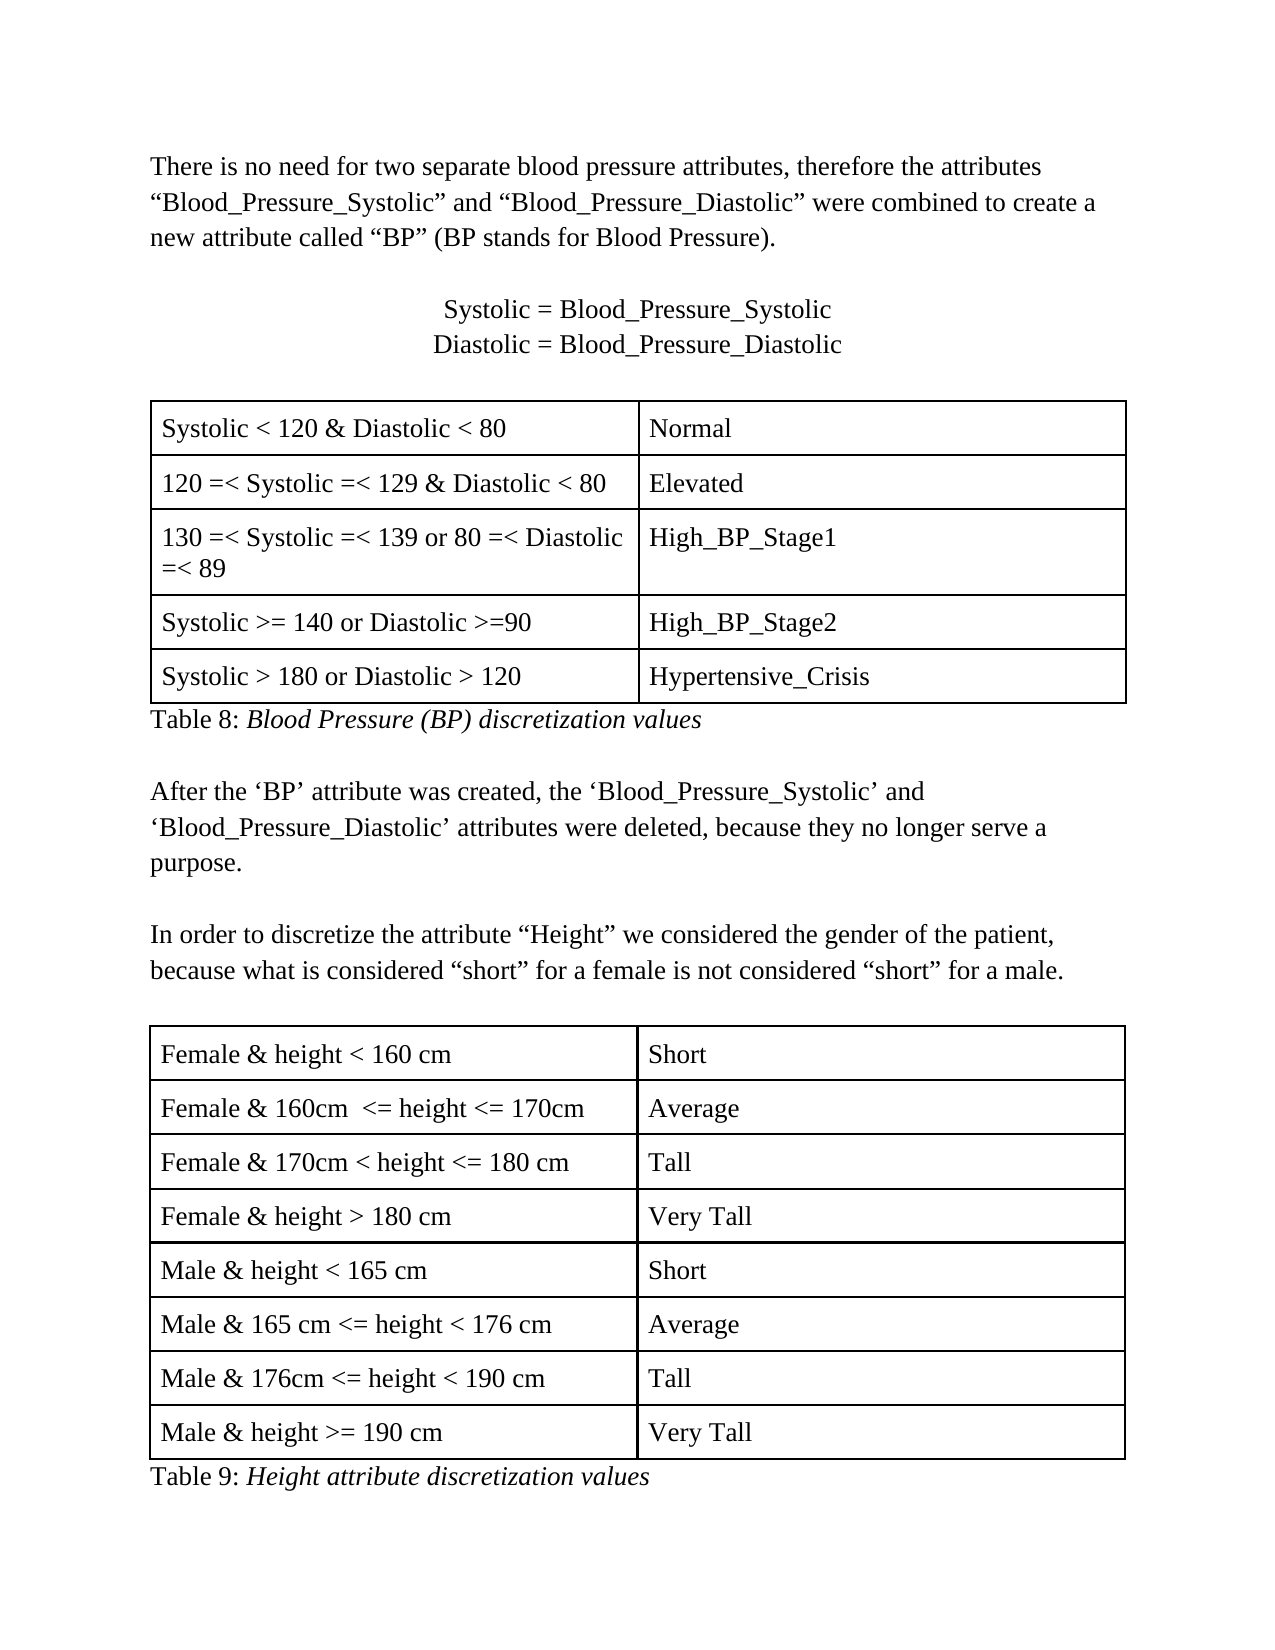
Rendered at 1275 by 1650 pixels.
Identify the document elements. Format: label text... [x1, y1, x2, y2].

table_cell Very Tall [639, 1190, 1124, 1241]
table_cell Elevated [640, 456, 1125, 508]
text Diastolic = Blood_Pressure_Diastolic [150, 329, 1125, 360]
table_cell Male & 176cm <= height < 190 cm [151, 1352, 636, 1404]
table_cell Male & 165 cm <= height < 176 cm [151, 1298, 636, 1349]
table_cell 120 =< Systolic =< 129 & Diastolic < 80 [152, 456, 638, 508]
table_cell Systolic >= 140 or Diastolic >=90 [152, 596, 638, 647]
table_cell Hypertensive_Crisis [640, 650, 1125, 702]
table_header Short [639, 1027, 1124, 1079]
table_cell Average [639, 1081, 1124, 1133]
table_cell High_BP_Stage1 [640, 510, 1125, 593]
text Table 8: Blood Pressure (BP) discretization values [150, 704, 1125, 735]
table_cell Male & height >= 190 cm [151, 1406, 636, 1458]
text Table 9: Height attribute discretization values [150, 1460, 1125, 1491]
table_cell High_BP_Stage2 [640, 596, 1125, 647]
text After the ‘BP’ attribute was created, the ‘Blood_Pressure_Systolic’ and ‘Blood_Pressure_Diastolic’ attributes were deleted, because they no longer serve a purpose. [150, 775, 1125, 878]
table_cell Female & 160cm <= height <= 170cm [151, 1081, 636, 1133]
table_cell Tall [639, 1135, 1124, 1187]
text There is no need for two separate blood pressure attributes, therefore the attributes “Blood_Pressure_Systolic” and “Blood_Pressure_Diastolic” were combined to create a new attribute called “BP” (BP stands for Blood Pressure). [150, 150, 1125, 253]
table_cell Male & height < 165 cm [151, 1244, 636, 1296]
table_cell 130 =< Systolic =< 139 or 80 =< Diastolic =< 89 [152, 510, 638, 593]
text In order to discretize the attribute “Height” we considered the gender of the patient, because what is considered “short” for a female is not considered “short” for a male. [150, 918, 1125, 985]
table_cell Female & 170cm < height <= 180 cm [151, 1135, 636, 1187]
table_header Female & height < 160 cm [151, 1027, 636, 1079]
table_header Normal [640, 402, 1125, 454]
table_cell Short [639, 1244, 1124, 1296]
table_cell Average [639, 1298, 1124, 1349]
table_header Systolic < 120 & Diastolic < 80 [152, 402, 638, 454]
table_cell Systolic > 180 or Diastolic > 120 [152, 650, 638, 702]
table_cell Female & height > 180 cm [151, 1190, 636, 1241]
table_cell Very Tall [639, 1406, 1124, 1458]
text Systolic = Blood_Pressure_Systolic [150, 293, 1125, 324]
table_cell Tall [639, 1352, 1124, 1404]
